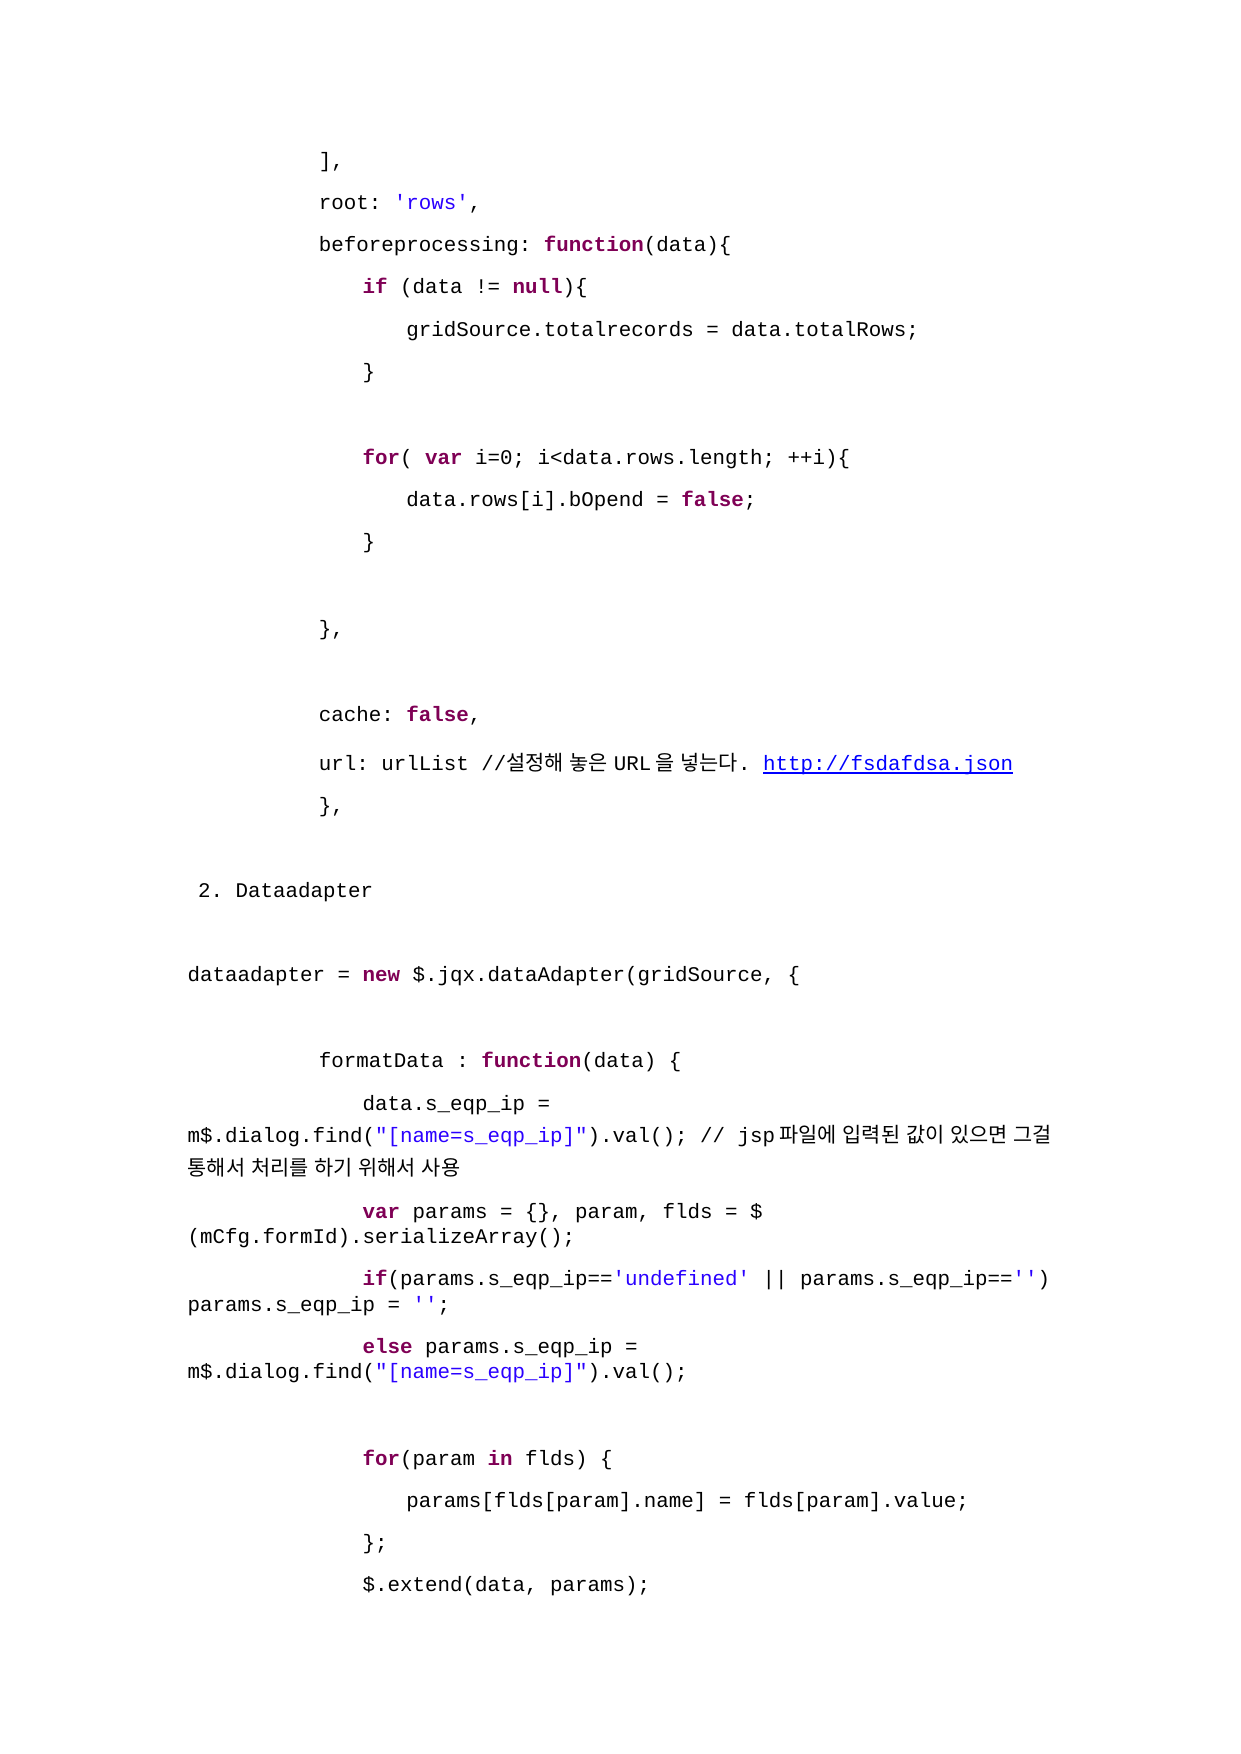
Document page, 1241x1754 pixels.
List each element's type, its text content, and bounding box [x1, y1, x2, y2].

text gridSource.totalrecords = data.totalRows; [187, 319, 1053, 342]
text } [187, 531, 1053, 555]
text var params = {}, param, flds = $(mCfg.formId).serializeArray(); [187, 1201, 1053, 1250]
text root: 'rows', [187, 192, 1053, 216]
list Dataadapter [198, 880, 1053, 903]
text }; [187, 1532, 1053, 1556]
text }, [198, 795, 1053, 819]
text cache: false, [187, 704, 1053, 727]
text url: urlList //설정해 놓은 URL을 넣는다. http://fsdafdsa.json [187, 746, 1053, 776]
text ], [187, 150, 1053, 174]
text params[flds[param].name] = flds[param].value; [187, 1490, 1053, 1513]
text for(param in flds) { [187, 1448, 1053, 1471]
text data.rows[i].bOpend = false; [187, 489, 1053, 513]
text for( var i=0; i<data.rows.length; ++i){ [187, 447, 1053, 471]
text dataadapter = new $.jqx.dataAdapter(gridSource, { [187, 964, 1053, 988]
text beforeprocessing: function(data){ [187, 234, 1053, 258]
text }, [187, 618, 1053, 641]
text data.s_eqp_ip = m$.dialog.find("[name=s_eqp_ip]").val(); // jsp파일에 입력된 값이 있으면 그걸 통해서 처리를 하기 위해서 사용 [187, 1092, 1053, 1182]
text if(params.s_eqp_ip=='undefined' || params.s_eqp_ip=='') params.s_eqp_ip = ''; [187, 1268, 1053, 1317]
text else params.s_eqp_ip = m$.dialog.find("[name=s_eqp_ip]").val(); [187, 1336, 1053, 1385]
text $.extend(data, params); [187, 1574, 1053, 1598]
text if (data != null){ [187, 277, 1053, 300]
text formatData : function(data) { [187, 1050, 1053, 1074]
text } [187, 361, 1053, 384]
